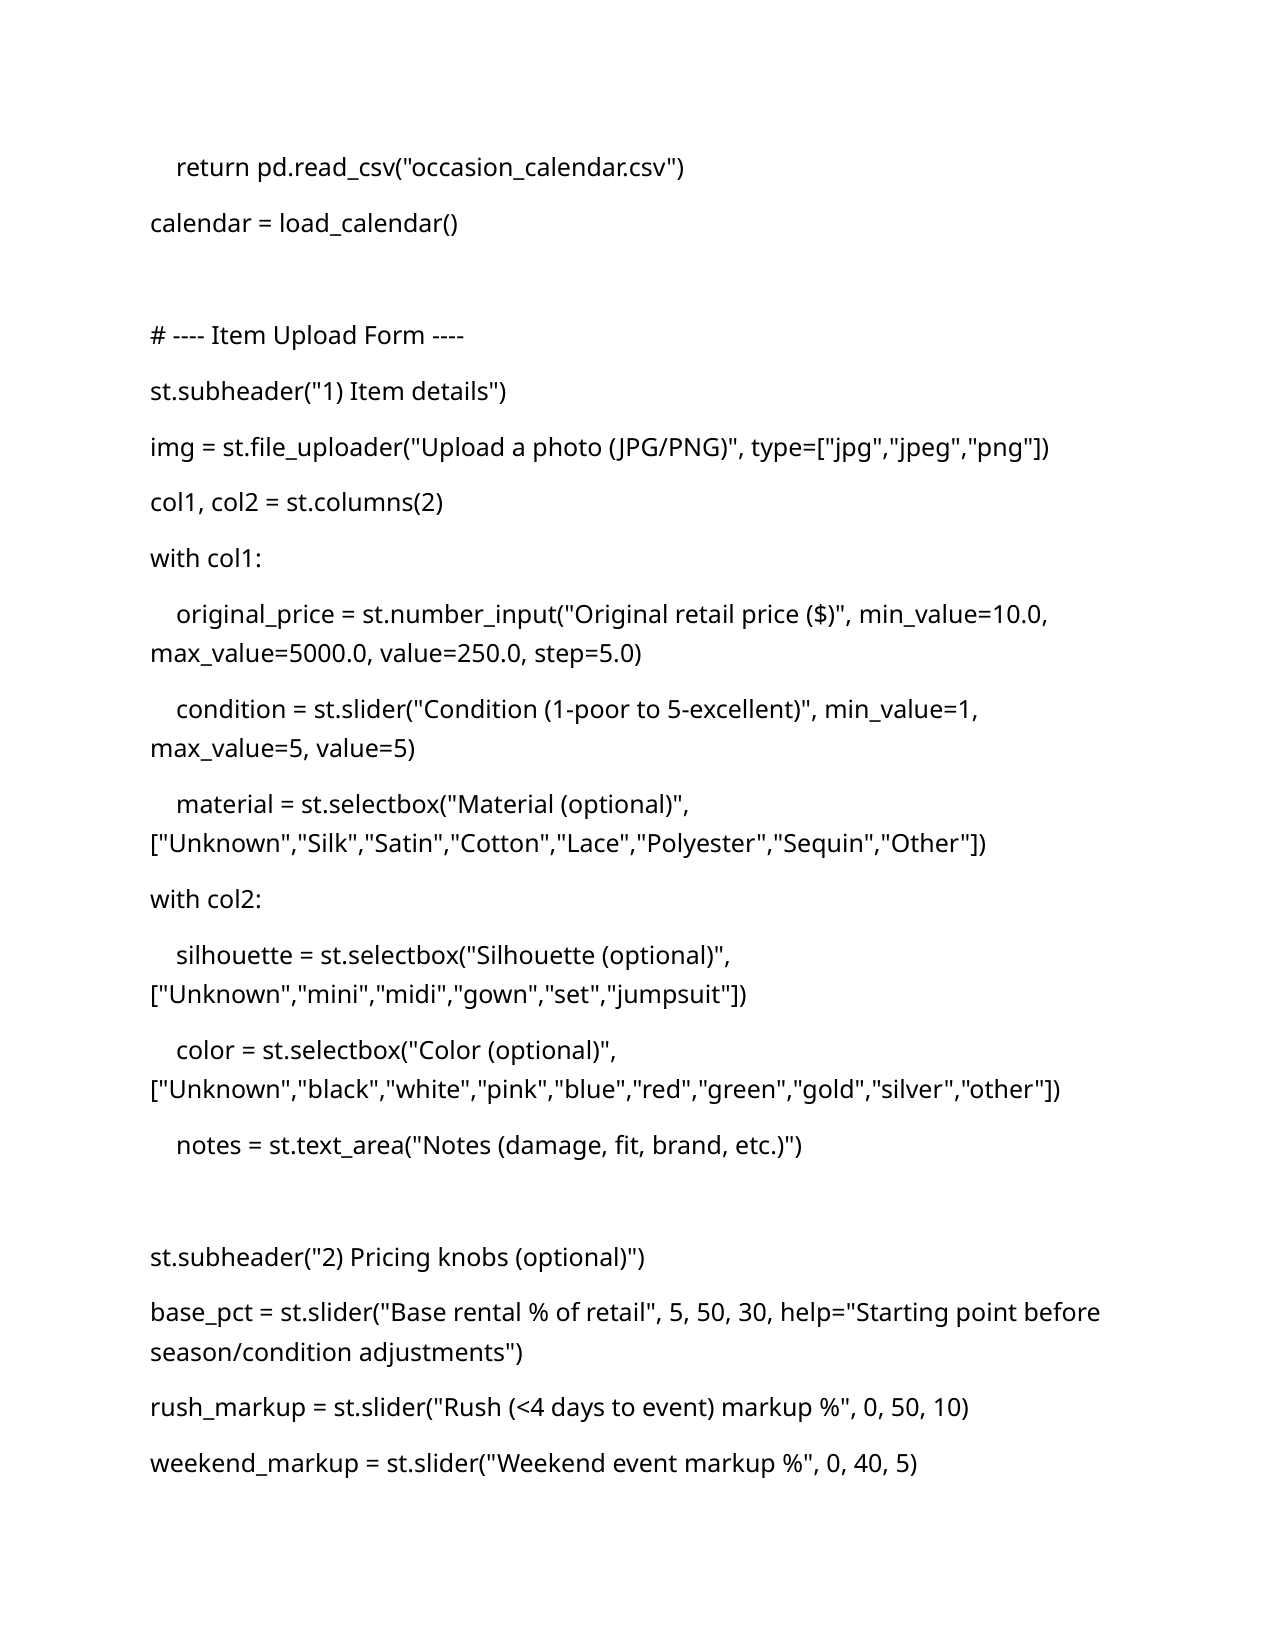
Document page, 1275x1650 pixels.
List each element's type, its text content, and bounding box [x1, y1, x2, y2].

text calendar = load_calendar() [150, 206, 1125, 240]
text condition = st.slider("Condition (1-poor to 5-excellent)", min_value=1, max_value=5, value=5) [150, 692, 1125, 765]
text weekend_markup = st.slider("Weekend event markup %", 0, 40, 5) [150, 1446, 1125, 1480]
text with col2: [150, 882, 1125, 916]
text color = st.selectbox("Color (optional)", ["Unknown","black","white","pink","blue","red","green","gold","silver","other"]) [150, 1032, 1125, 1106]
text # ---- Item Upload Form ---- [150, 317, 1125, 352]
text original_price = st.number_input("Original retail price ($)", min_value=10.0, max_value=5000.0, value=250.0, step=5.0) [150, 597, 1125, 670]
text st.subheader("2) Pricing knobs (optional)") [150, 1239, 1125, 1273]
text silhouette = st.selectbox("Silhouette (optional)", ["Unknown","mini","midi","gown","set","jumpsuit"]) [150, 937, 1125, 1011]
text col1, col2 = st.columns(2) [150, 485, 1125, 519]
text notes = st.text_area("Notes (damage, fit, brand, etc.)") [150, 1127, 1125, 1162]
text with col1: [150, 541, 1125, 575]
text rush_markup = st.slider("Rush (<4 days to event) markup %", 0, 50, 10) [150, 1390, 1125, 1424]
text st.subheader("1) Item details") [150, 373, 1125, 407]
text img = st.file_uploader("Upload a photo (JPG/PNG)", type=["jpg","jpeg","png"]) [150, 429, 1125, 463]
text base_pct = st.slider("Base rental % of retail", 5, 50, 30, help="Starting point before season/condition adjustments") [150, 1295, 1125, 1368]
text material = st.selectbox("Material (optional)", ["Unknown","Silk","Satin","Cotton","Lace","Polyester","Sequin","Other"]) [150, 787, 1125, 860]
text return pd.read_csv("occasion_calendar.csv") [150, 150, 1125, 184]
